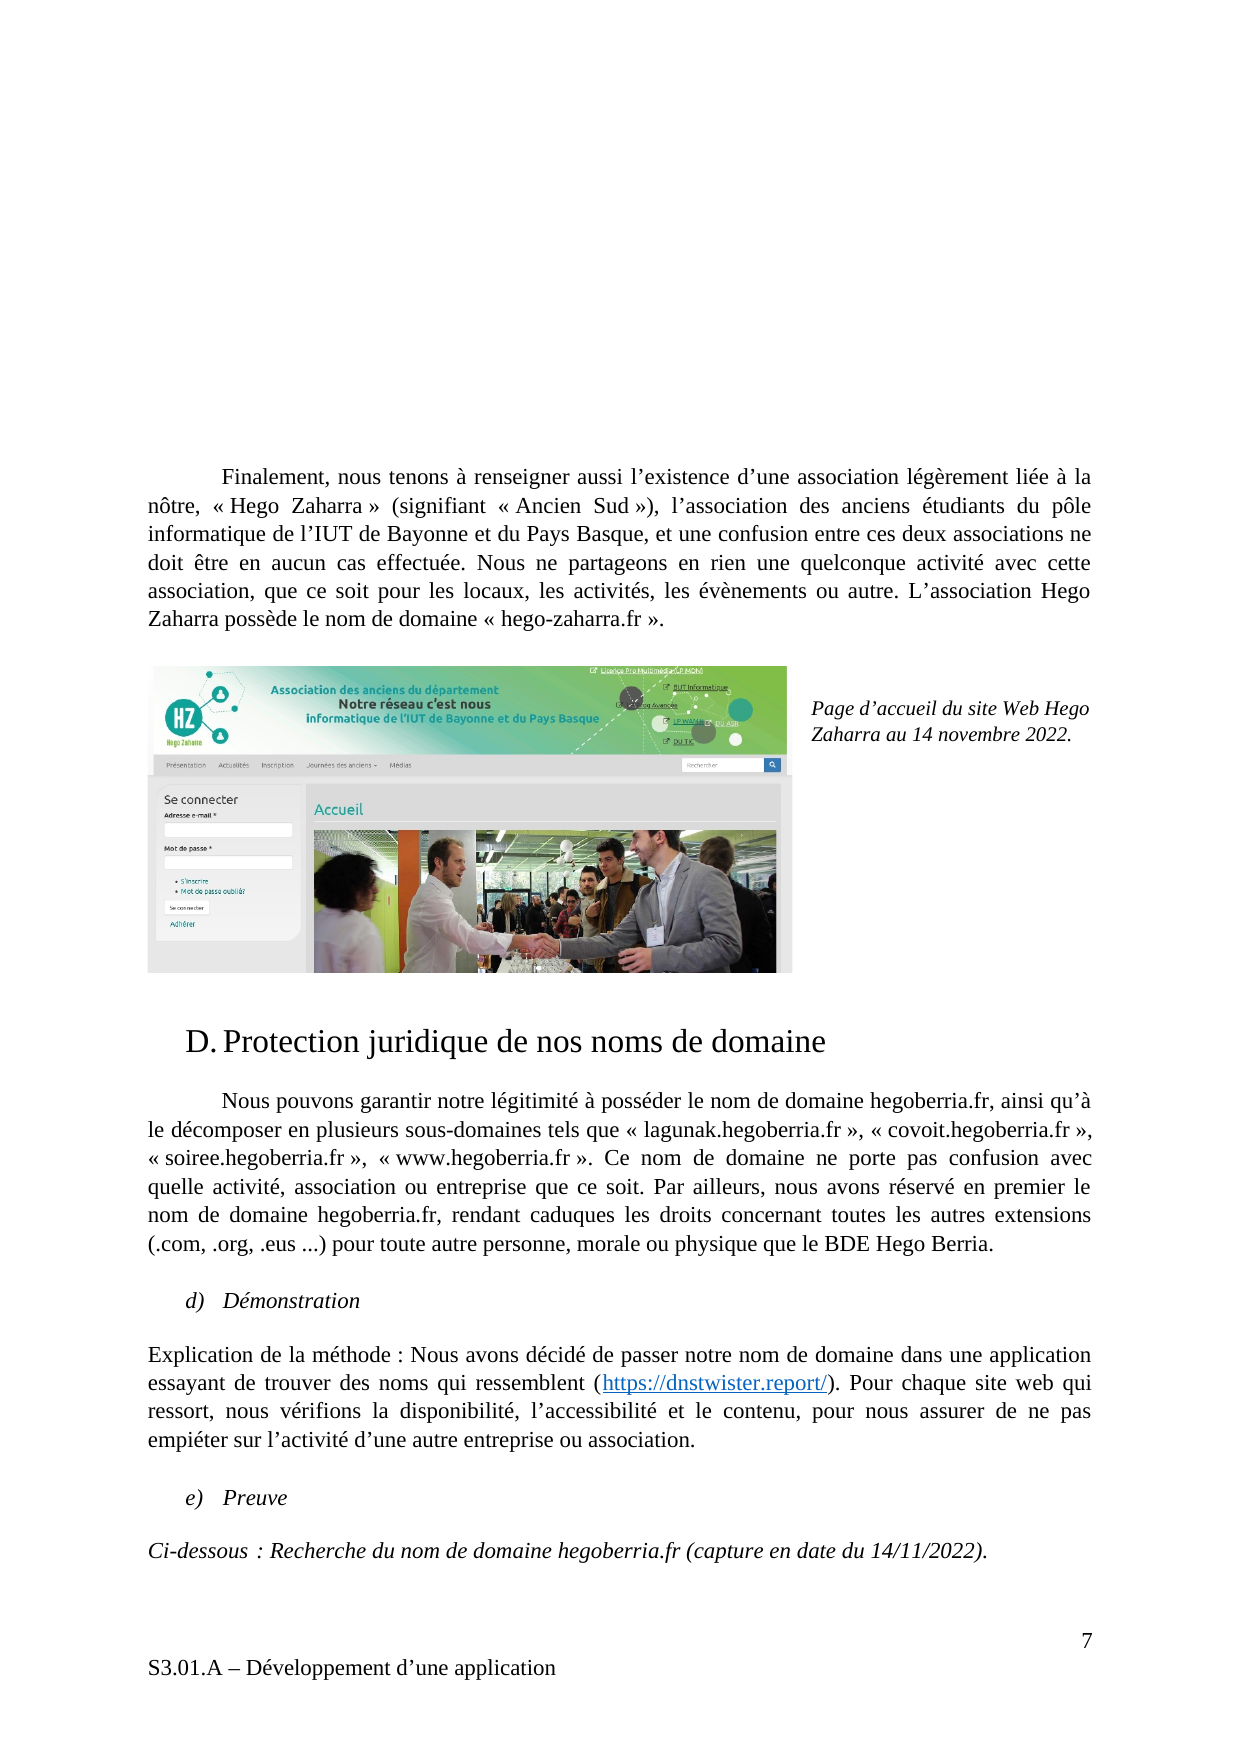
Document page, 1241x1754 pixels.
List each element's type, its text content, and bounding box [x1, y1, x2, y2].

text Ci-dessous : Recherche du nom de domaine hegoberria.fr (capture en date du 14/11/2022). [148, 1537, 1093, 1563]
text Nous pouvons garantir notre légitimité à posséder le nom de domaine hegoberria.fr, ainsi qu’à le décomposer en plusieurs sous-domaines tels que « lagunak.hegoberria.fr », « covoit.hegoberria.fr », « soiree.hegoberria.fr », « www.hegoberria.fr ». Ce nom de domaine ne porte pas confusion avec quelle activité, association ou entreprise que ce soit. Par ailleurs, nous avons réservé en premier le nom de domaine hegoberria.fr, rendant caduques les droits concernant toutes les autres extensions (.com, .org, .eus ...) pour toute autre personne, morale ou physique que le BDE Hego Berria. [148, 1087, 1093, 1256]
subtitle Preuve [185, 1483, 1093, 1510]
text Finalement, nous tenons à renseigner aussi l’existence d’une association légèrement liée à la nôtre, « Hego Zaharra » (signifiant « Ancien Sud »), l’association des anciens étudiants du pôle informatique de l’IUT de Bayonne et du Pays Basque, et une confusion entre ces deux associations ne doit être en aucun cas effectuée. Nous ne partageons en rien une quelconque activité avec cette association, que ce soit pour les locaux, les activités, les évènements ou autre. L’association Hego Zaharra possède le nom de domaine « hego-zaharra.fr ». [148, 463, 1093, 632]
subtitle Démonstration [185, 1287, 1093, 1313]
subtitle Protection juridique de nos noms de domaine [185, 1021, 1093, 1059]
picture [147, 666, 793, 973]
text Page d’accueil du site Web Hego Zaharra au 14 novembre 2022. [793, 696, 1093, 746]
text Explication de la méthode : Nous avons décidé de passer notre nom de domaine dans une application essayant de trouver des noms qui ressemblent (https://dnstwister.report/). Pour chaque site web qui ressort, nous vérifions la disponibilité, l’accessibilité et le contenu, pour nous assurer de ne pas empiéter sur l’activité d’une autre entreprise ou association. [148, 1341, 1093, 1452]
